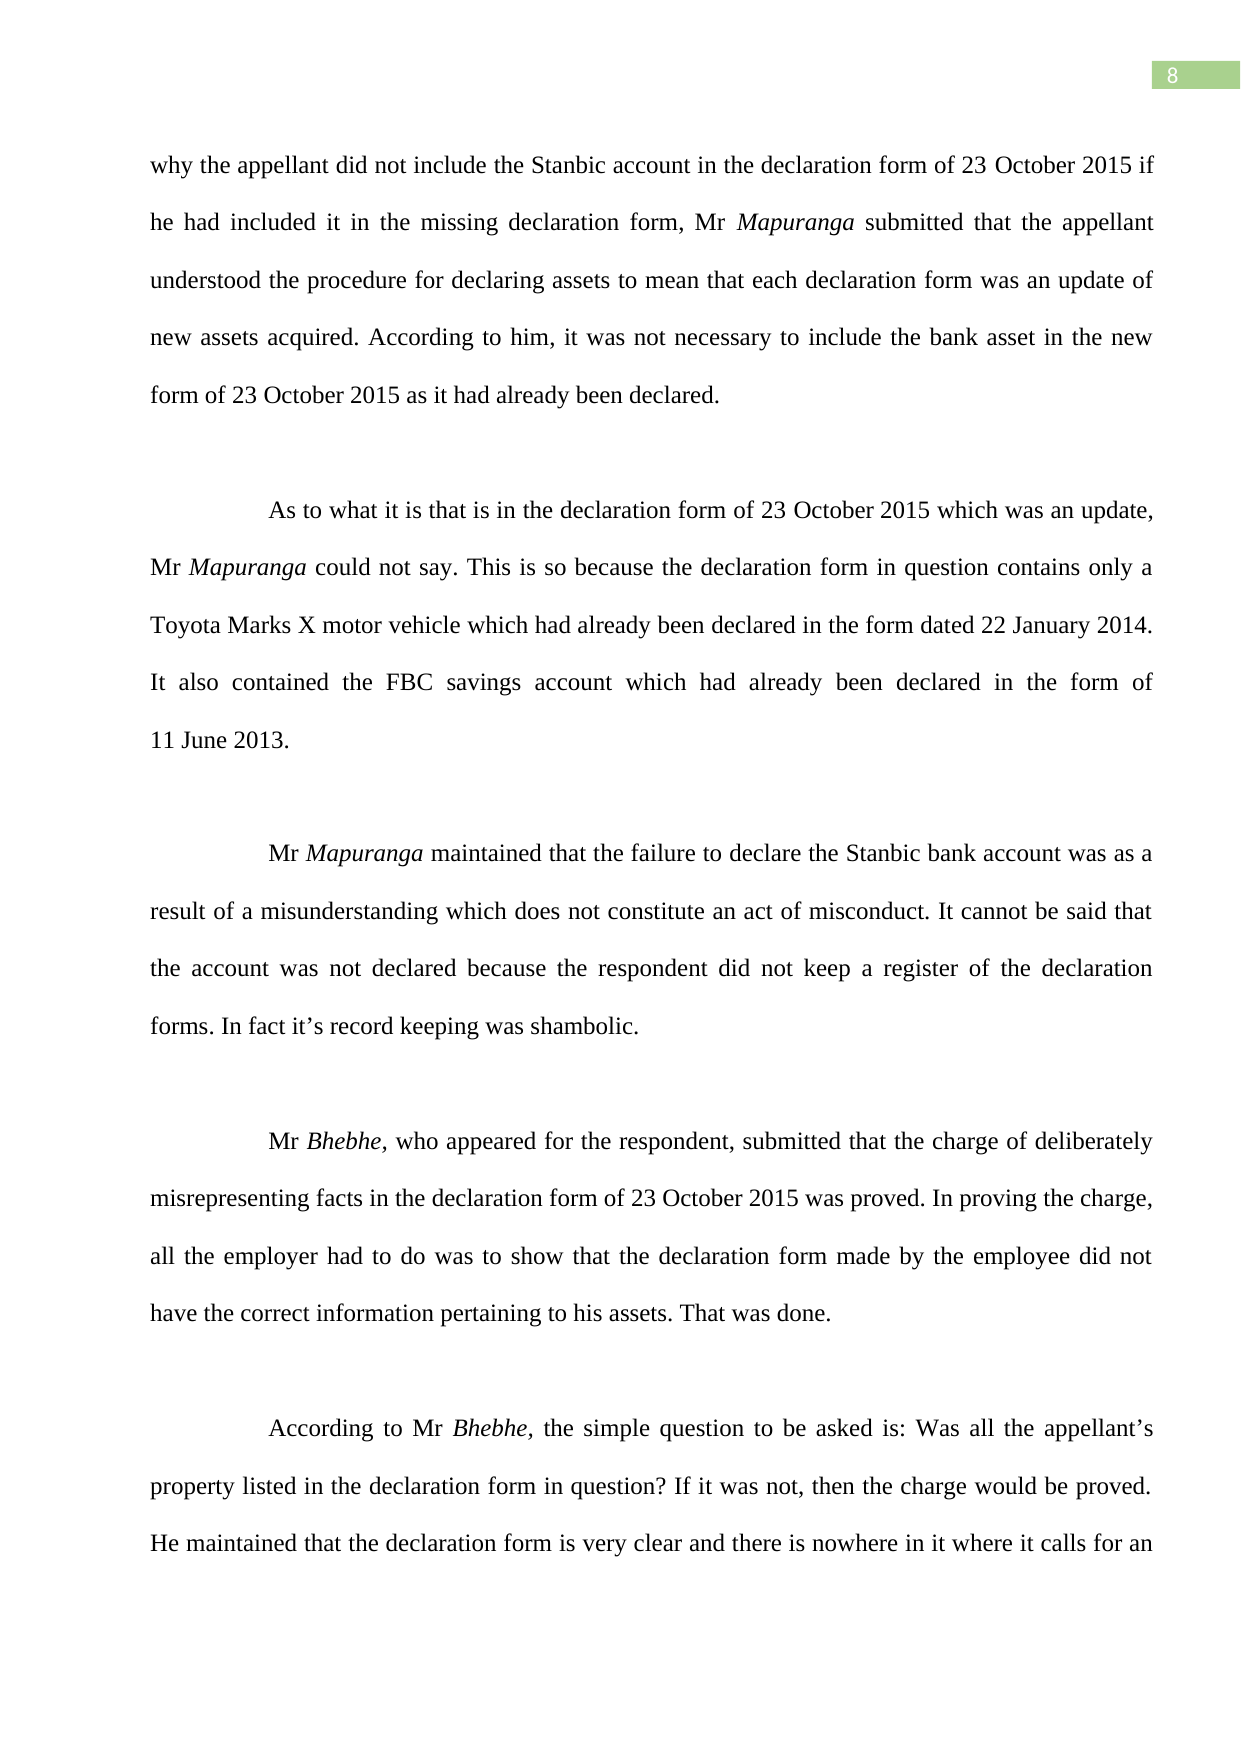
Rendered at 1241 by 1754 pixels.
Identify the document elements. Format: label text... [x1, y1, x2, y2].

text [150, 1413, 1154, 1557]
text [150, 150, 1154, 409]
text As to what it is that is in the declaration form of 23 October 2015 which was an update, Mr Mapuranga could not say. This is so because the declaration form in question contains only a Toyota Marks X motor vehicle which had already been declared in the form dated 22 January 2014. It also contained the FBC savings account which had already been declared in the form of 11 June 2013. [150, 495, 1154, 754]
text Mr Bhebhe, who appeared for the respondent, submitted that the charge of deliberately misrepresenting facts in the declaration form of 23 October 2015 was proved. In proving the charge, all the employer had to do was to show that the declaration form made by the employee did not have the correct information pertaining to his assets. That was done. [150, 1126, 1154, 1327]
text Mr Mapuranga maintained that the failure to declare the Stanbic bank account was as a result of a misunderstanding which does not constitute an act of misconduct. It cannot be said that the account was not declared because the respondent did not keep a register of the declaration forms. In fact it’s record keeping was shambolic. [150, 838, 1154, 1040]
